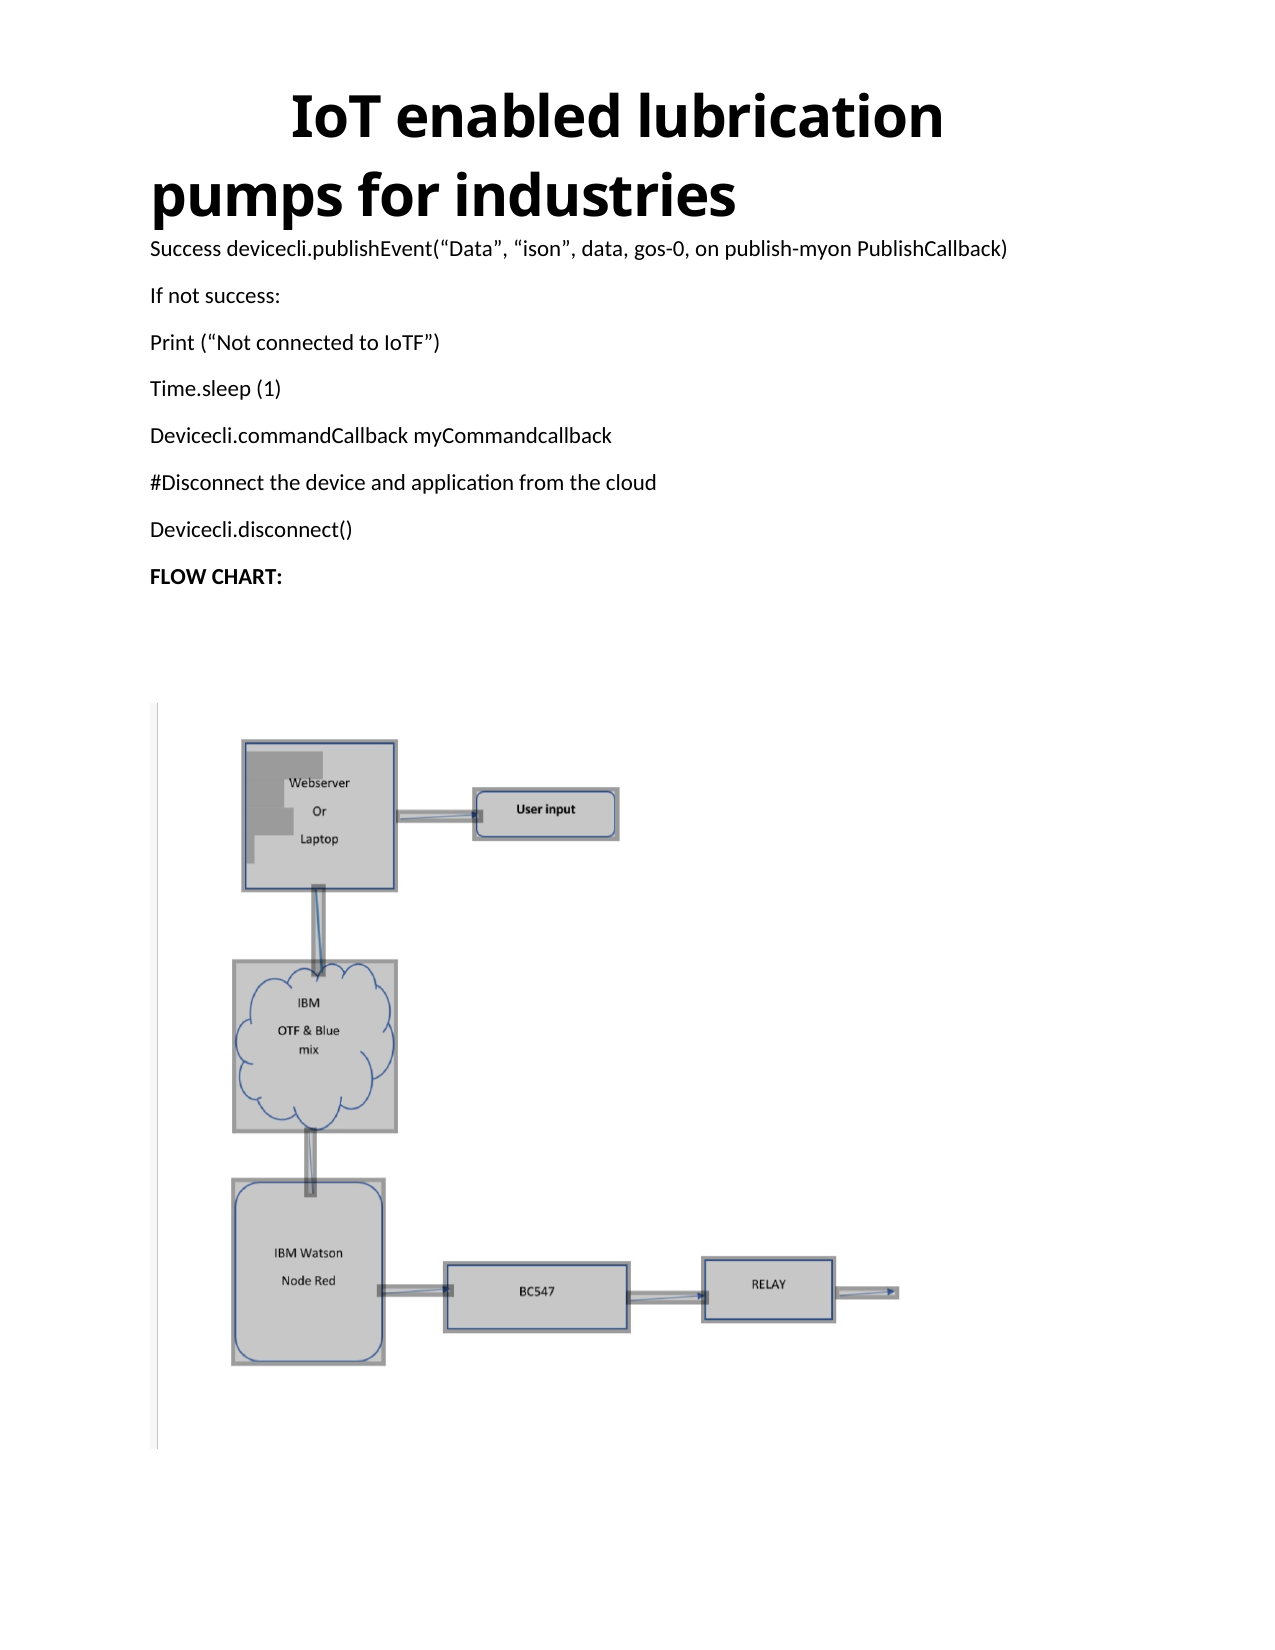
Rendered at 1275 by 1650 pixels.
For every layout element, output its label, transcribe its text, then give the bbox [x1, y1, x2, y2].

text Time.sleep (1) [150, 374, 1125, 403]
text If not success: [150, 281, 1125, 309]
text Devicecli.disconnect() [150, 515, 1125, 543]
text Devicecli.commandCallback myCommandcallback [150, 421, 1125, 449]
text #Disconnect the device and application from the cloud [150, 468, 1125, 496]
text Print (“Not connected to IoTF”) [150, 328, 1125, 356]
text FLOW CHART: [150, 562, 1125, 590]
picture [150, 703, 913, 1449]
text Success devicecli.publishEvent(“Data”, “ison”, data, gos-0, on publish-myon PublishCallback) [150, 234, 1125, 262]
